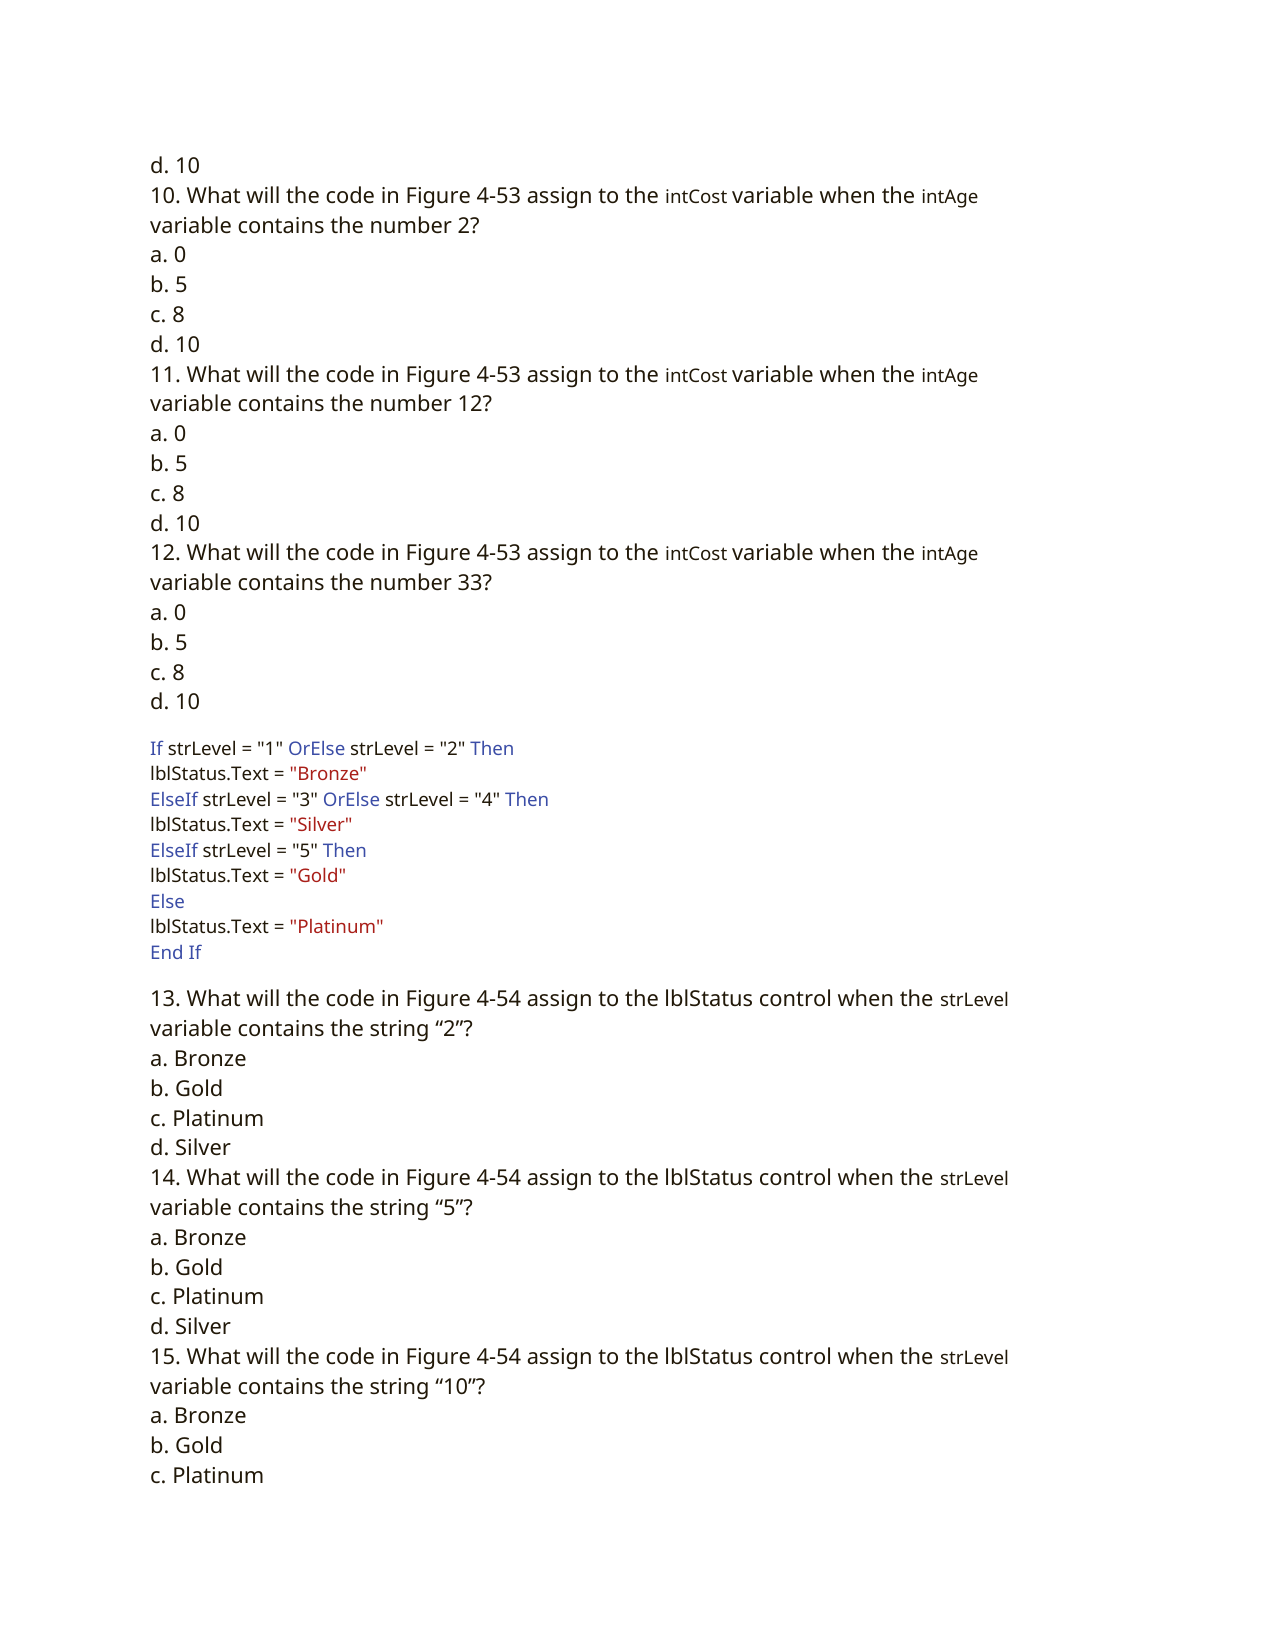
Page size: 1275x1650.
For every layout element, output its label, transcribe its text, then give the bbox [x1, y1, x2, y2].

text variable contains the number 12? [150, 388, 1125, 418]
text ElseIf strLevel = "3" OrElse strLevel = "4" Then [150, 786, 1125, 812]
text variable contains the number 2? [150, 209, 1125, 239]
text a. 0 [150, 239, 1125, 269]
text b. Gold [150, 1430, 1125, 1460]
text 11. What will the code in Figure 4-53 assign to the intCost variable when the intAge [150, 358, 1125, 388]
text d. 10 [150, 686, 1125, 716]
text 14. What will the code in Figure 4-54 assign to the lblStatus control when the strLevel [150, 1162, 1125, 1192]
text d. Silver [150, 1132, 1125, 1162]
text d. 10 [150, 329, 1125, 358]
text a. Bronze [150, 1400, 1125, 1430]
text c. Platinum [150, 1102, 1125, 1132]
text variable contains the string “5”? [150, 1192, 1125, 1222]
text a. Bronze [150, 1222, 1125, 1251]
text a. 0 [150, 418, 1125, 448]
text variable contains the string “2”? [150, 1013, 1125, 1043]
text a. Bronze [150, 1043, 1125, 1073]
text b. 5 [150, 269, 1125, 299]
text variable contains the number 33? [150, 567, 1125, 597]
text lblStatus.Text = "Gold" [150, 863, 1125, 888]
text c. Platinum [150, 1281, 1125, 1311]
text lblStatus.Text = "Bronze" [150, 761, 1125, 786]
text b. 5 [150, 627, 1125, 656]
text End If [150, 939, 1125, 965]
text 10. What will the code in Figure 4-53 assign to the intCost variable when the intAge [150, 180, 1125, 209]
text 12. What will the code in Figure 4-53 assign to the intCost variable when the intAge [150, 537, 1125, 567]
text Else [150, 888, 1125, 914]
text c. 8 [150, 478, 1125, 507]
text c. 8 [150, 656, 1125, 686]
text b. 5 [150, 448, 1125, 478]
text 15. What will the code in Figure 4-54 assign to the lblStatus control when the strLevel [150, 1341, 1125, 1371]
text lblStatus.Text = "Silver" [150, 812, 1125, 837]
text variable contains the string “10”? [150, 1371, 1125, 1400]
text b. Gold [150, 1251, 1125, 1281]
text b. Gold [150, 1073, 1125, 1102]
text lblStatus.Text = "Platinum" [150, 914, 1125, 939]
text a. 0 [150, 597, 1125, 627]
text c. 8 [150, 299, 1125, 329]
text ElseIf strLevel = "5" Then [150, 837, 1125, 863]
text d. Silver [150, 1311, 1125, 1341]
text d. 10 [150, 150, 1125, 180]
text 13. What will the code in Figure 4-54 assign to the lblStatus control when the strLevel [150, 983, 1125, 1013]
text d. 10 [150, 507, 1125, 537]
text If strLevel = "1" OrElse strLevel = "2" Then [150, 735, 1125, 761]
text c. Platinum [150, 1460, 1125, 1490]
